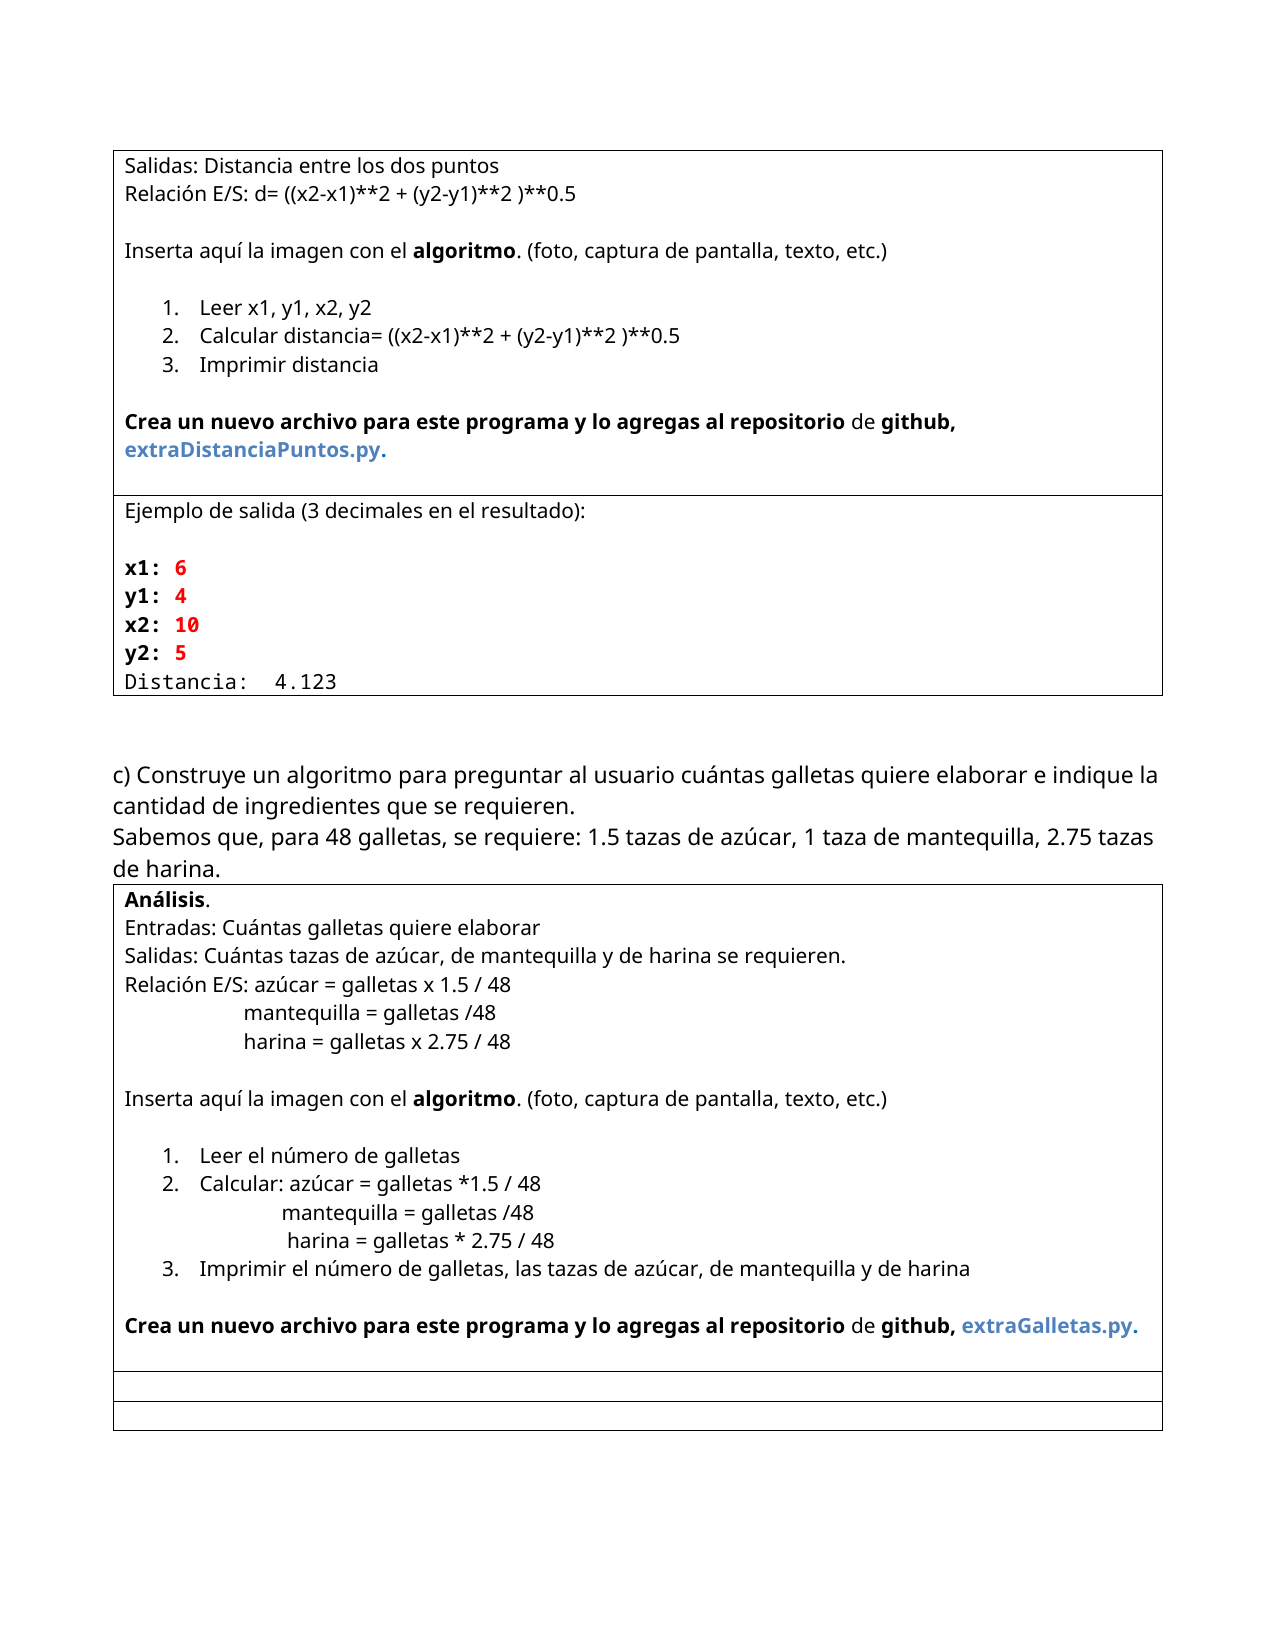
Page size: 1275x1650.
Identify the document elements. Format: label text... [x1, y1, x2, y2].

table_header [114, 151, 1162, 495]
text Sabemos que, para 48 galletas, se requiere: 1.5 tazas de azúcar, 1 taza de mantequilla, 2.75 tazas de harina. [112, 821, 1162, 884]
table_cell [114, 1372, 1162, 1401]
table_cell [114, 1402, 1162, 1430]
text c) Construye un algoritmo para preguntar al usuario cuántas galletas quiere elaborar e indique la cantidad de ingredientes que se requieren. [112, 759, 1162, 821]
table_cell Ejemplo de salida (3 decimales en el resultado): x1: 6 y1: 4 x2: 10 y2: 5 Distancia: 4.123 [114, 496, 1162, 695]
table_header Análisis. Entradas: Cuántas galletas quiere elaborar Salidas: Cuántas tazas de azúcar, de mantequilla y de harina se requieren. Relación E/S: azúcar = galletas x 1.5 / 48 mantequilla = galletas /48 harina = galletas x 2.75 / 48 Inserta aquí la imagen con el algoritmo. (foto, captura de pantalla, texto, etc.) Leer el número de galletas Calcular: azúcar = galletas *1.5 / 48 mantequilla = galletas /48 harina = galletas * 2.75 / 48 Imprimir el número de galletas, las tazas de azúcar, de mantequilla y de harina Crea un nuevo archivo para este programa y lo agregas al repositorio de github, extraGalletas.py. [114, 885, 1162, 1371]
